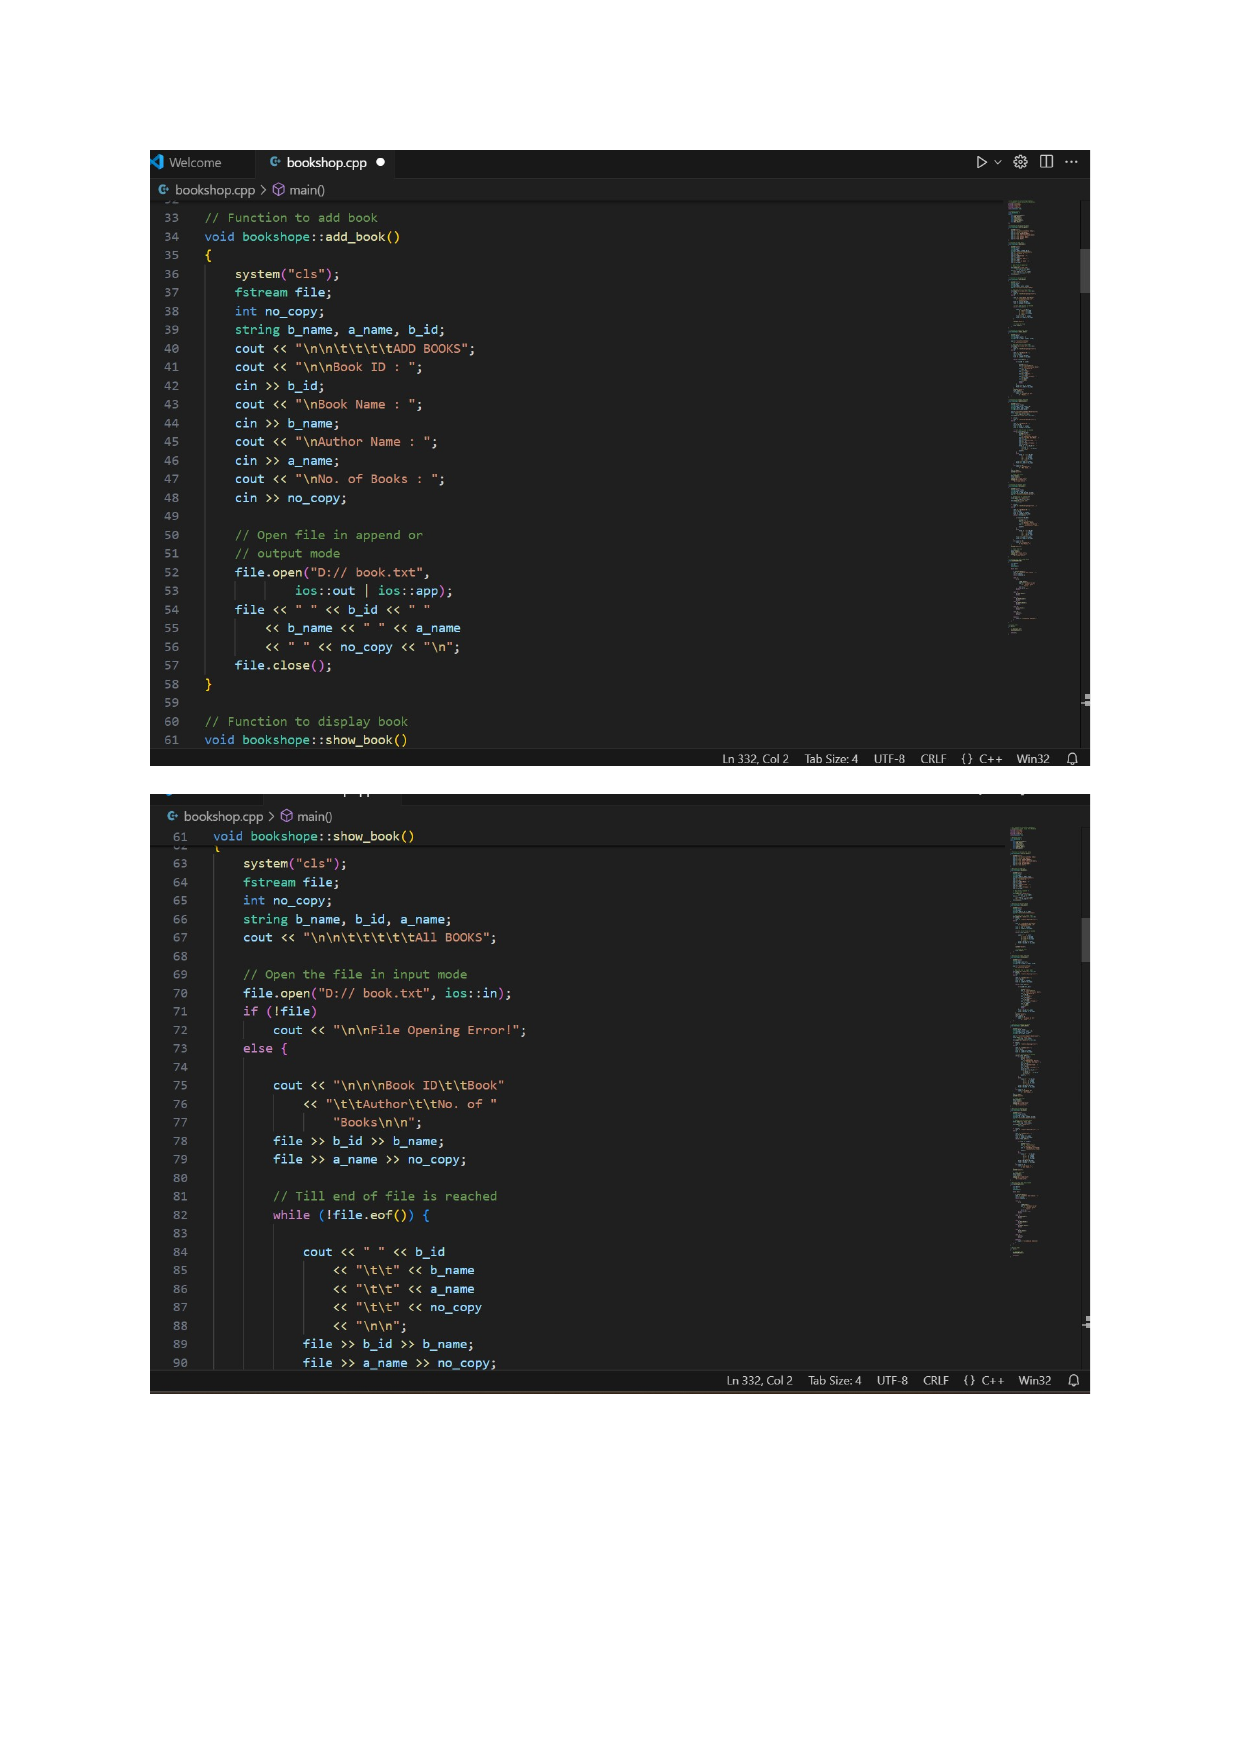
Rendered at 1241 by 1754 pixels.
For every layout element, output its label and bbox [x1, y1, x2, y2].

picture [150, 150, 1091, 766]
picture [150, 794, 1091, 1394]
